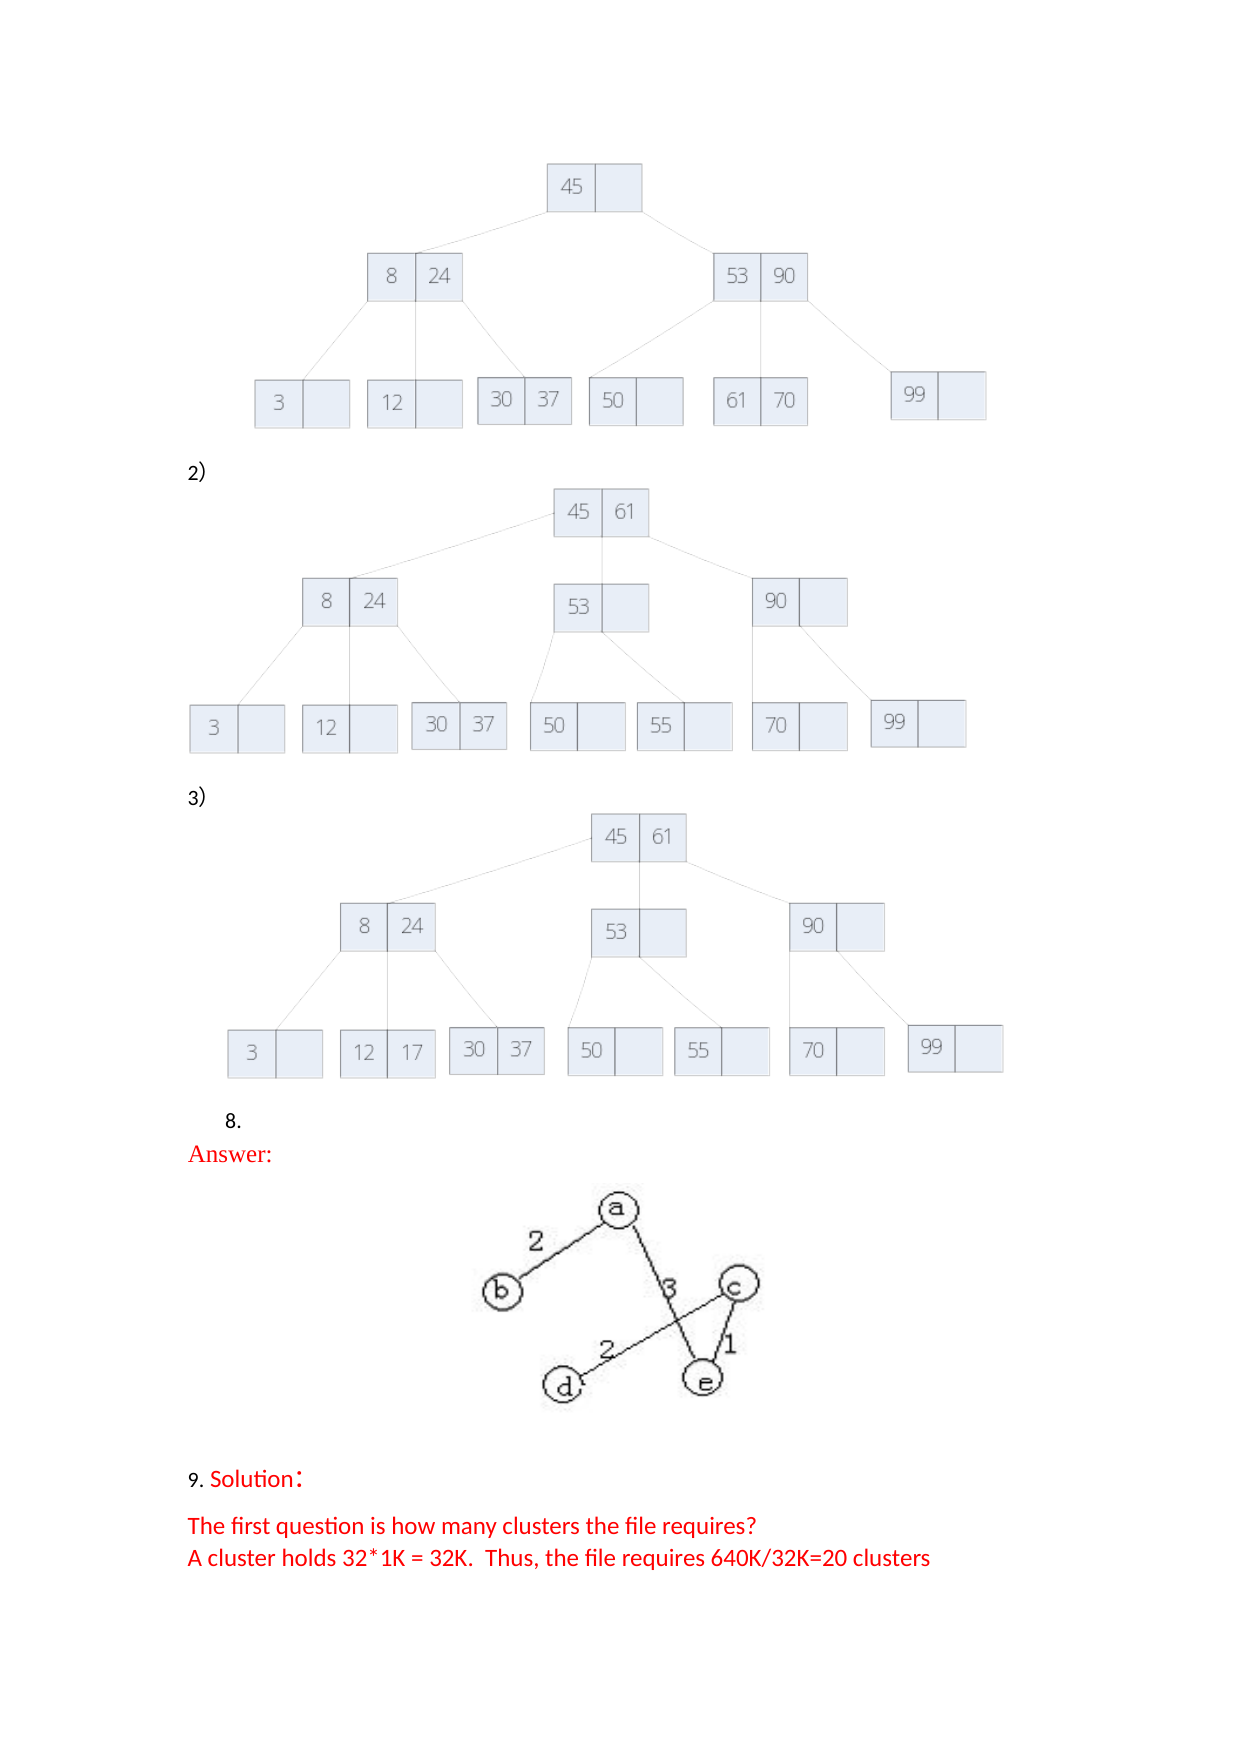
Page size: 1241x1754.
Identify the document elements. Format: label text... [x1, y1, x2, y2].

text The first question is how many clusters the file requires? [187, 1509, 1053, 1541]
list 8. [225, 1104, 1053, 1137]
picture [455, 1183, 785, 1425]
text Answer: [188, 1137, 1053, 1169]
text 2） [187, 454, 1053, 487]
text A cluster holds 32*1K = 32K. Thus, the file requires 640K/32K=20 clusters [187, 1541, 1053, 1574]
text 9. Solution： [187, 1444, 1053, 1509]
text 3） [187, 779, 1053, 812]
